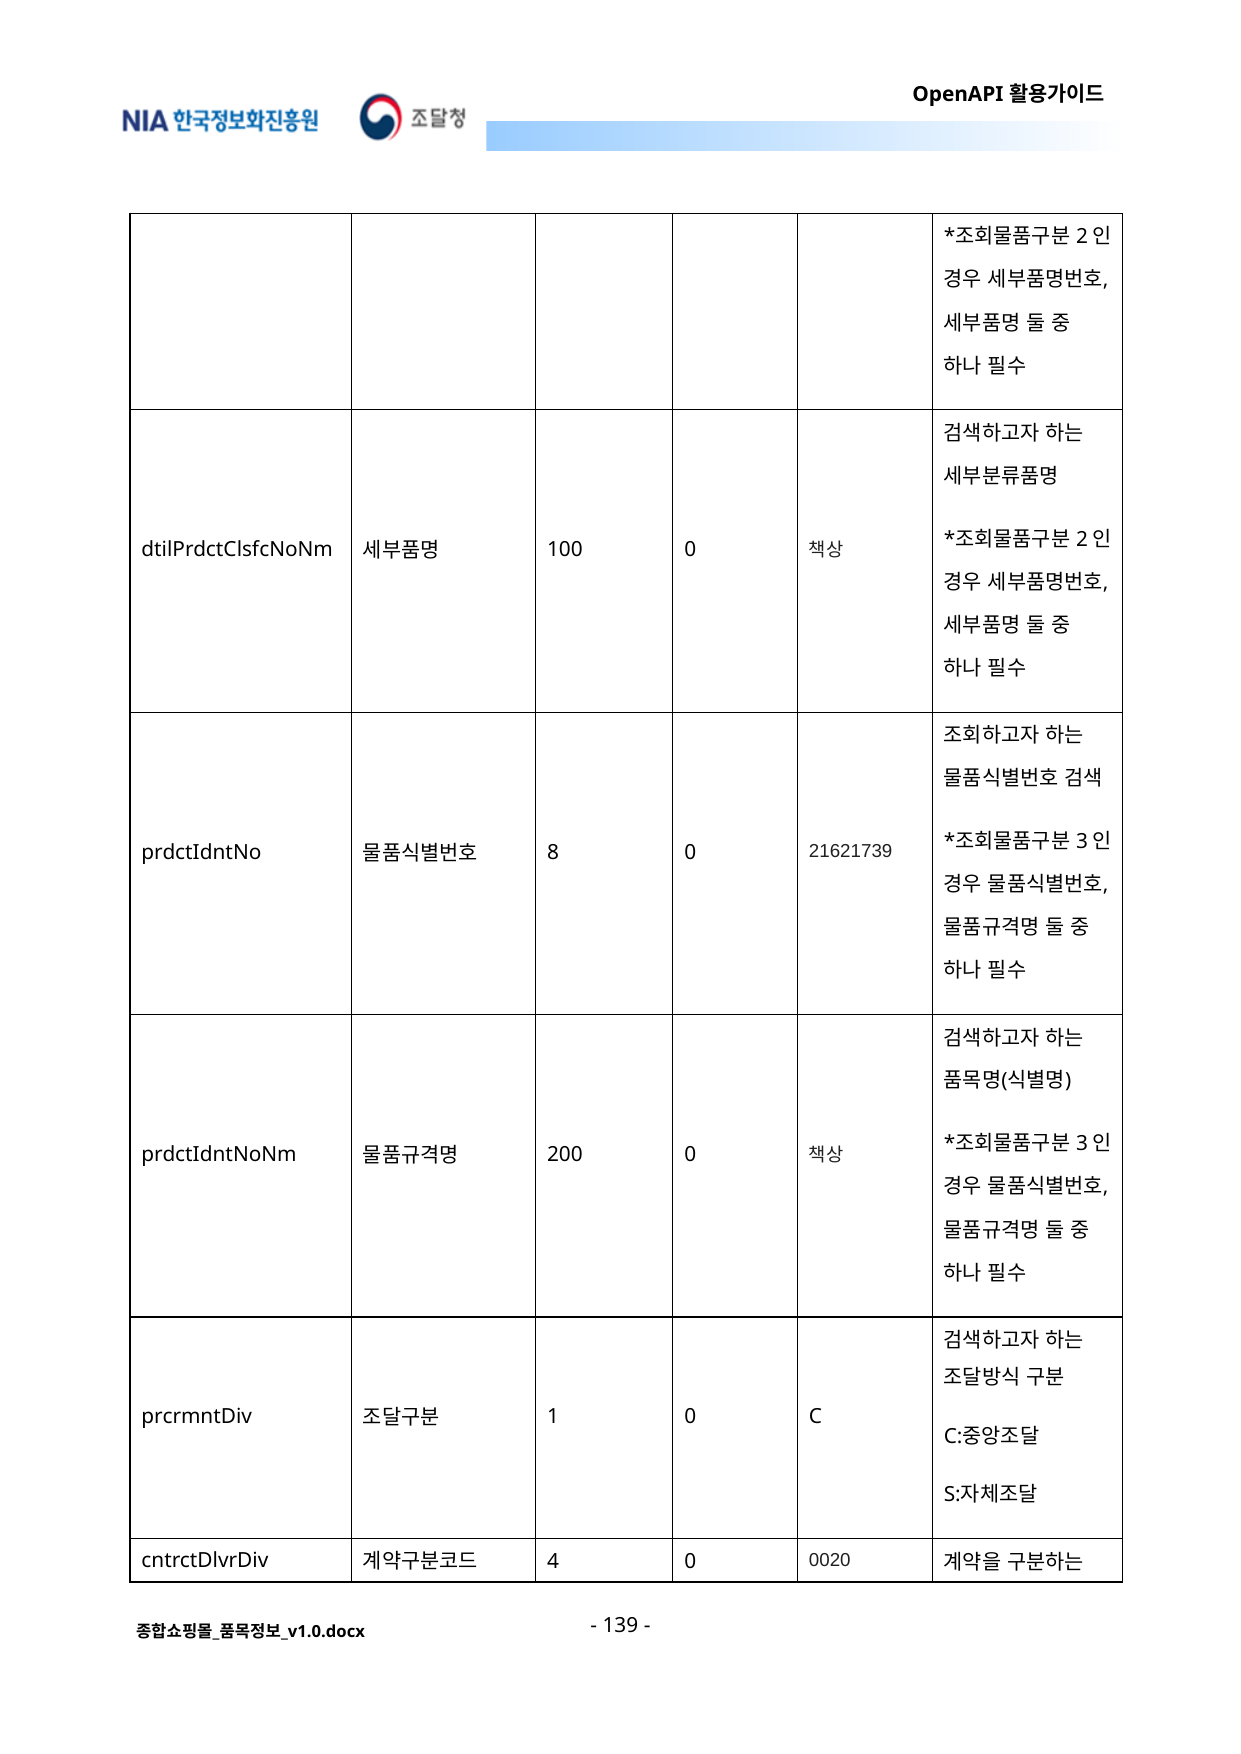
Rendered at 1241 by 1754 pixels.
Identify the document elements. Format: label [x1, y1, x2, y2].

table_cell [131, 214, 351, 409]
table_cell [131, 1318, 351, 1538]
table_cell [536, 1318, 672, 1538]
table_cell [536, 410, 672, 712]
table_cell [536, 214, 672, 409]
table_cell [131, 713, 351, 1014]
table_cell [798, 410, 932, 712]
picture [118, 90, 472, 147]
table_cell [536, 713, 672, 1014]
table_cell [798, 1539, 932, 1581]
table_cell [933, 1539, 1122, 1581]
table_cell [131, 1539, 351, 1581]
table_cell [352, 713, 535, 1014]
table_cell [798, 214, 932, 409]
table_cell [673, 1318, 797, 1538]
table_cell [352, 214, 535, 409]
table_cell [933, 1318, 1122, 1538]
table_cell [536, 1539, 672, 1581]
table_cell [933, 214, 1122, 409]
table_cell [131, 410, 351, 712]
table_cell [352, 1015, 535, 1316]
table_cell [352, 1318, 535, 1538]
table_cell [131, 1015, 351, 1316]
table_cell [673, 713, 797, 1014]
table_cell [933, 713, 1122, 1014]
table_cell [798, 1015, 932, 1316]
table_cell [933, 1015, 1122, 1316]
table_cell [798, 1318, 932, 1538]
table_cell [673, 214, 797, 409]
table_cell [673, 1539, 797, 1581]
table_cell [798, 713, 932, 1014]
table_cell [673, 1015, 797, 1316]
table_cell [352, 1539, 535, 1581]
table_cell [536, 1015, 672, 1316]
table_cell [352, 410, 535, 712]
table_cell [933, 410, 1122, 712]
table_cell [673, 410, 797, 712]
